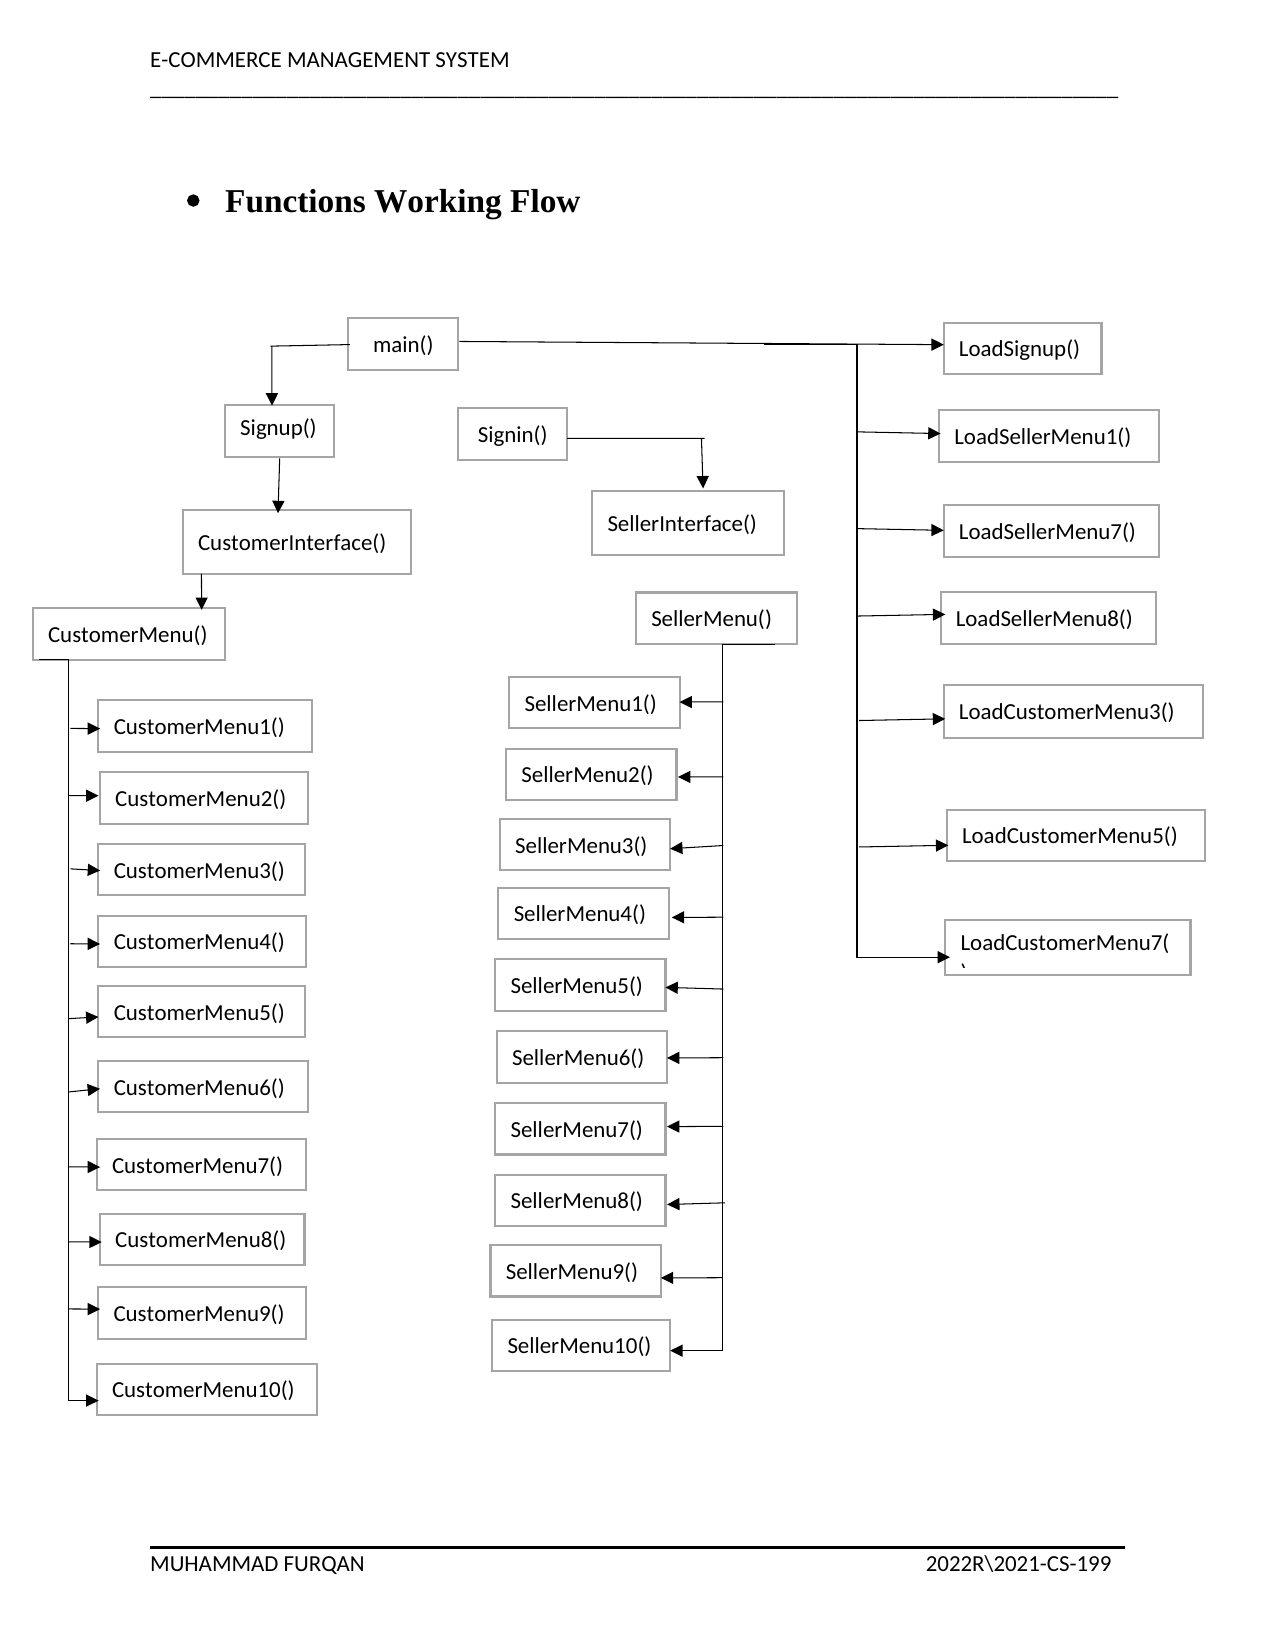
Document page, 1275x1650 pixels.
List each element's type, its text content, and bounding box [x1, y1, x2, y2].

list Functions Working Flow [187, 181, 1125, 219]
